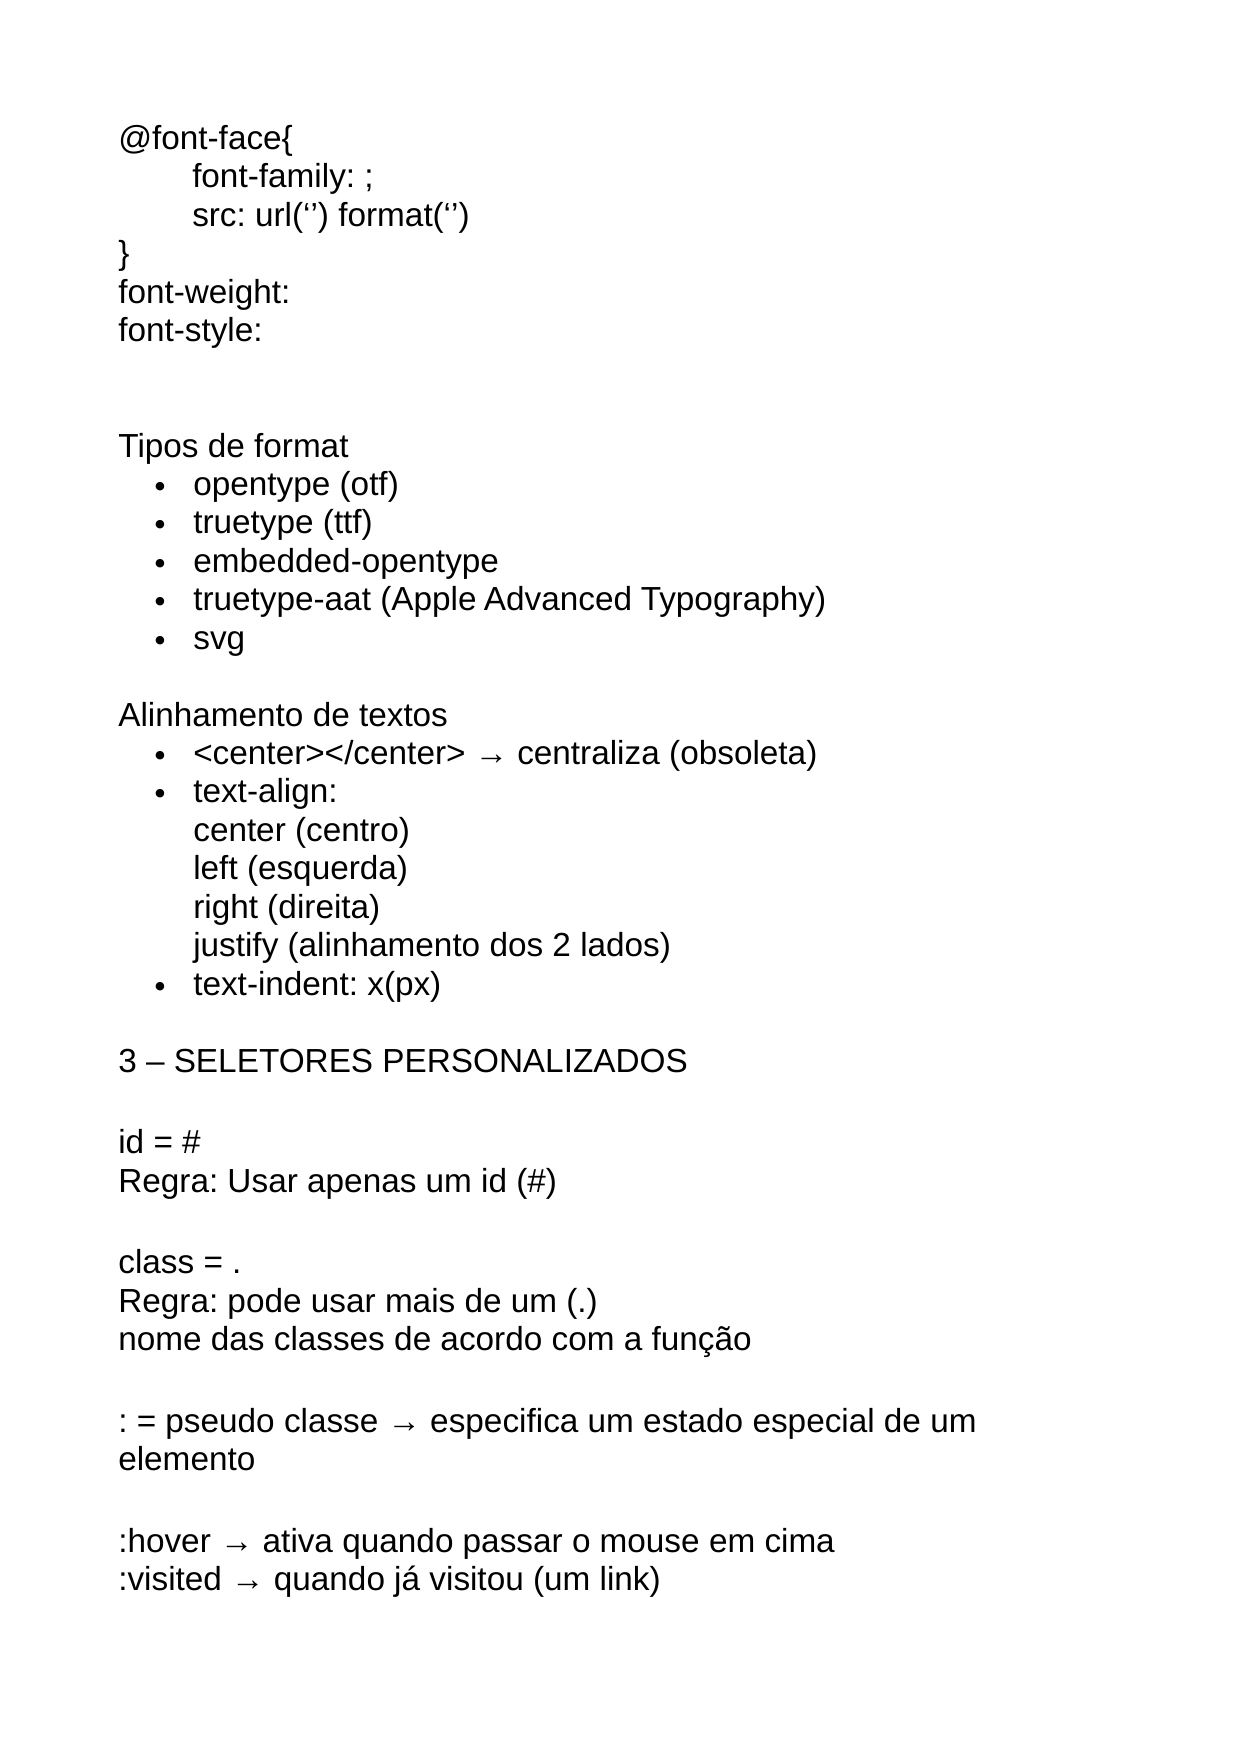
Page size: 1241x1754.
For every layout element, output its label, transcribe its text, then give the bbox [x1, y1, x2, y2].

list left (esquerda) [193, 848, 1122, 887]
text font-family: ; [118, 157, 1122, 195]
list text-align: [156, 772, 1122, 810]
list <center></center> → centraliza (obsoleta) [156, 733, 1122, 772]
text 3 – SELETORES PERSONALIZADOS [118, 1041, 1122, 1079]
list text-indent: x(px) [156, 964, 1122, 1002]
text :hover → ativa quando passar o mouse em cima [118, 1521, 1122, 1559]
list embedded-opentype [156, 541, 1122, 579]
text src: url(‘’) format(‘’) [118, 195, 1122, 233]
text } [118, 233, 1122, 272]
text @font-face{ [118, 118, 1122, 157]
list opentype (otf) [156, 464, 1122, 502]
text Tipos de format [118, 426, 1122, 464]
text font-style: [118, 310, 1122, 349]
text : = pseudo classe → especifica um estado especial de um elemento [118, 1401, 1122, 1477]
text :visited → quando já visitou (um link) [118, 1559, 1122, 1597]
text id = # [118, 1122, 1122, 1161]
list justify (alinhamento dos 2 lados) [193, 925, 1122, 964]
text Regra: Usar apenas um id (#) [118, 1161, 1122, 1199]
text Alinhamento de textos [118, 695, 1122, 733]
list truetype-aat (Apple Advanced Typography) [156, 579, 1122, 618]
list truetype (ttf) [156, 502, 1122, 541]
text class = . [118, 1242, 1122, 1281]
list right (direita) [193, 887, 1122, 925]
text nome das classes de acordo com a função [118, 1319, 1122, 1357]
text font-weight: [118, 272, 1122, 310]
list center (centro) [193, 810, 1122, 848]
text Regra: pode usar mais de um (.) [118, 1281, 1122, 1319]
list svg [156, 618, 1122, 656]
